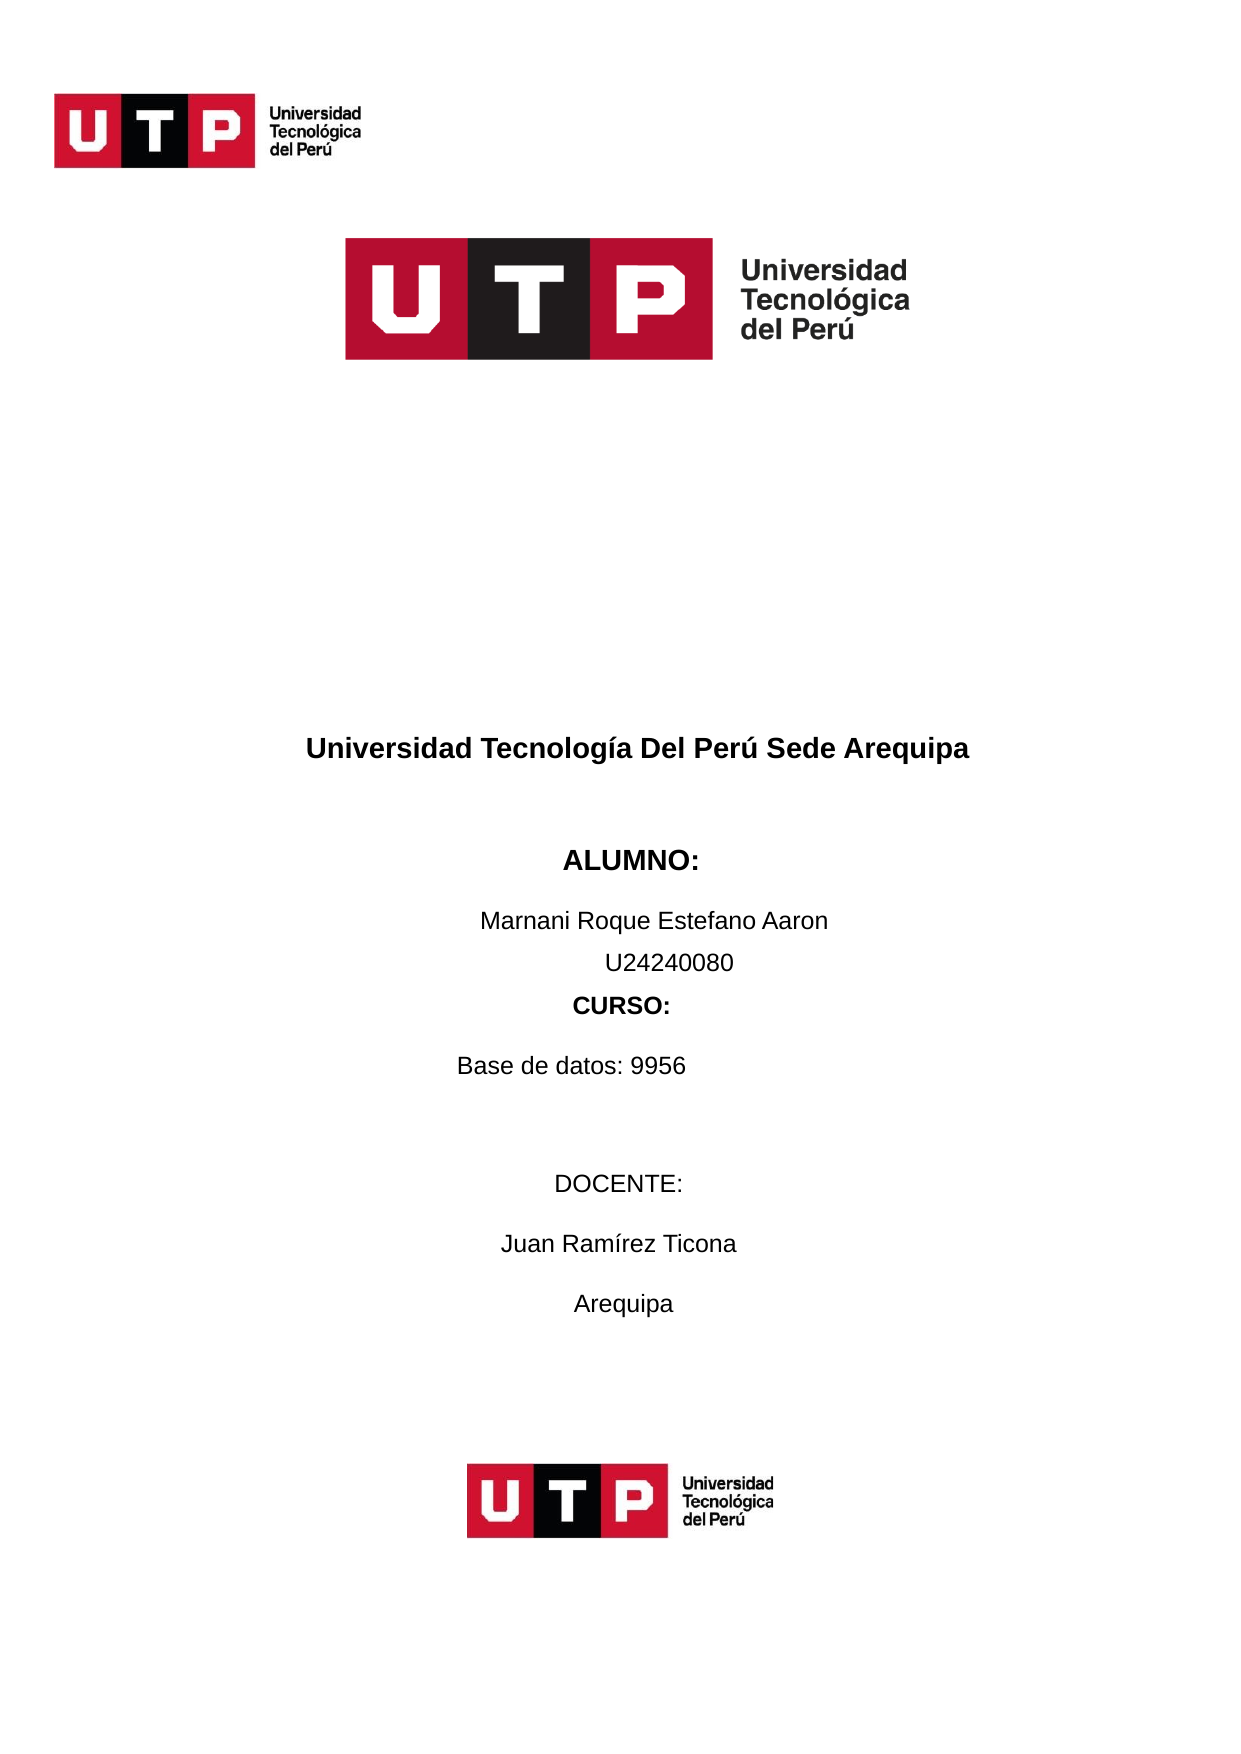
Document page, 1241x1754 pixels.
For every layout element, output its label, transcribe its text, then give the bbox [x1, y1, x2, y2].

text Arequipa [573, 1289, 984, 1318]
picture [303, 195, 937, 390]
text Marnani Roque Estefano Aaron [251, 906, 1117, 934]
text Juan Ramírez Ticona [251, 1229, 1117, 1258]
text U24240080 [251, 948, 1117, 977]
picture [54, 93, 361, 169]
text CURSO: [572, 991, 1117, 1020]
text Universidad Tecnología Del Perú Sede Arequipa [158, 732, 1117, 765]
text Base de datos: 9956 [381, 1051, 984, 1079]
picture [467, 1463, 774, 1539]
text ALUMNO: [562, 843, 1117, 876]
text DOCENTE: [554, 1169, 1117, 1198]
